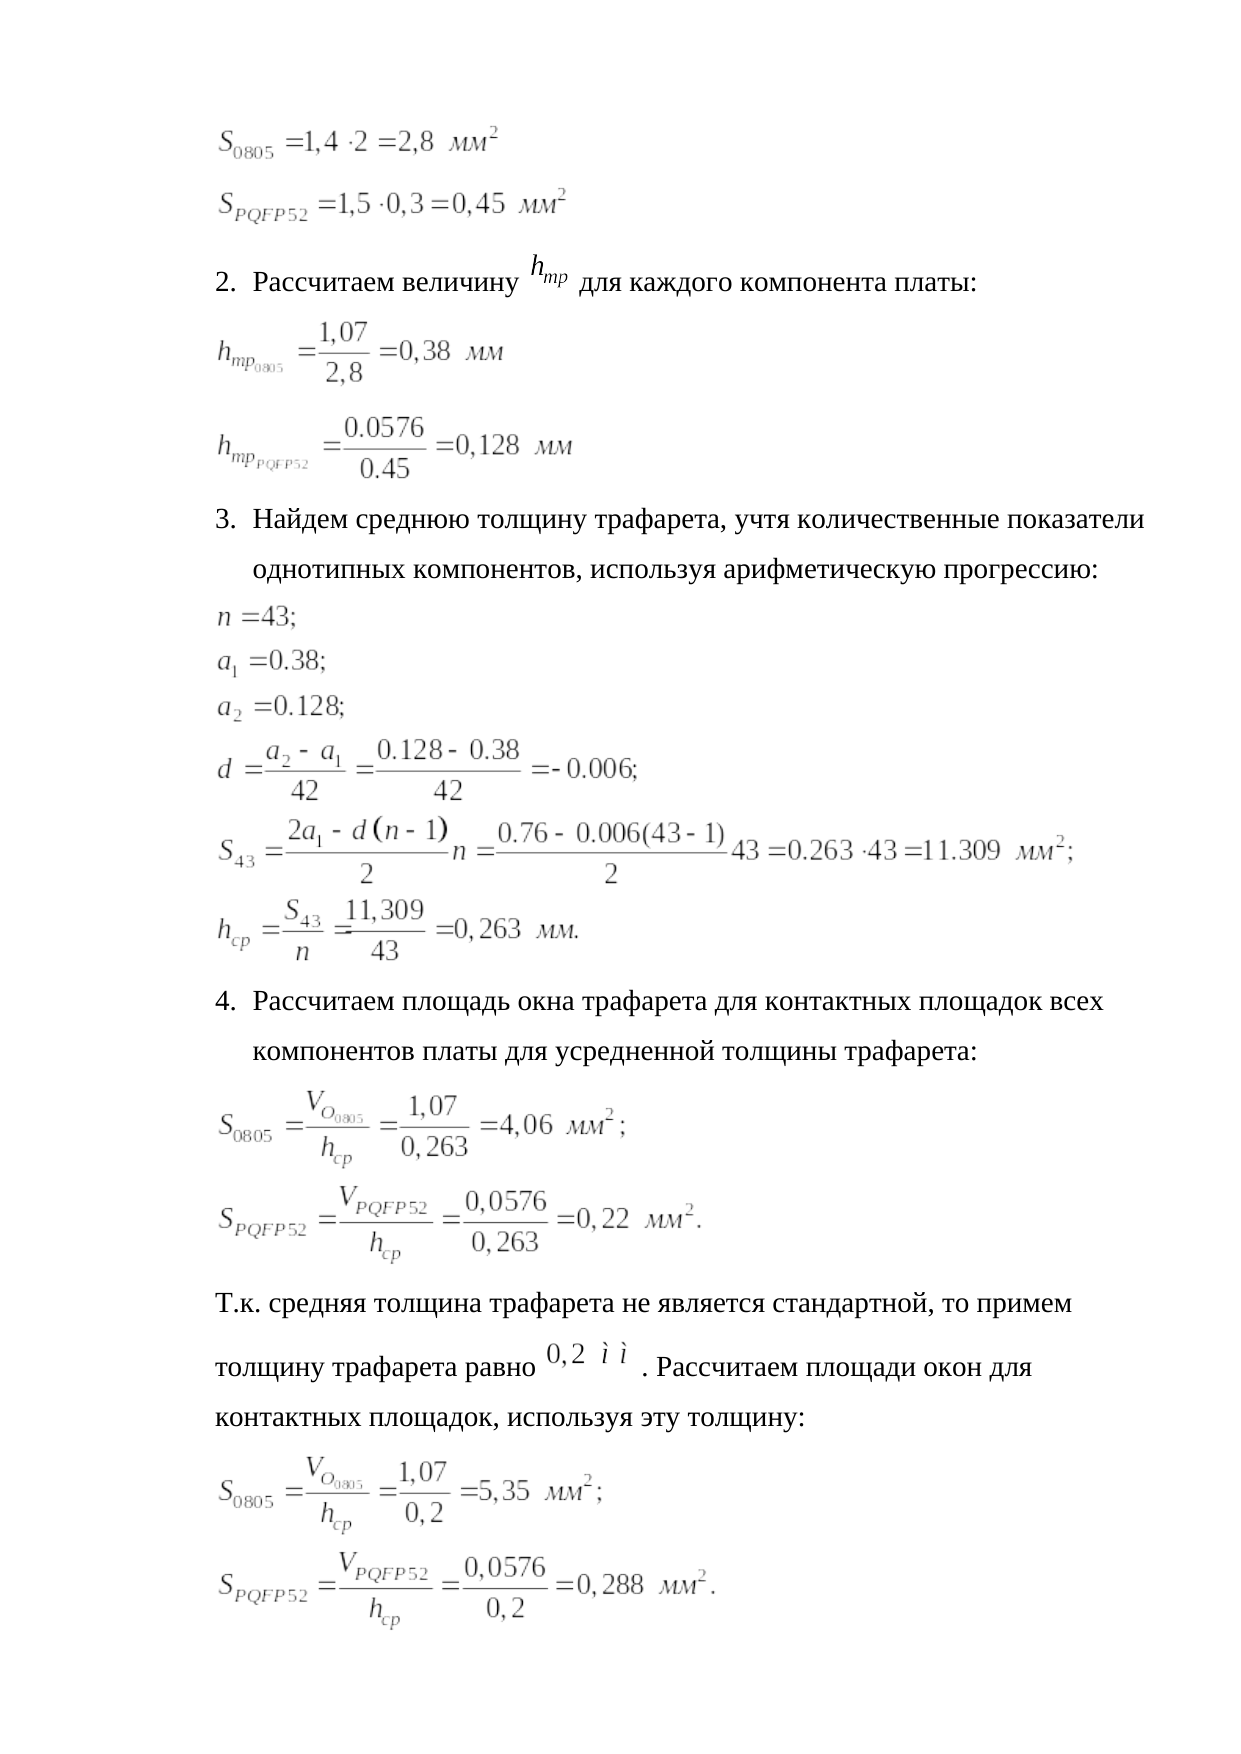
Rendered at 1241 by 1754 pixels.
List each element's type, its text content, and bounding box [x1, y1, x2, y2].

text Т.к. средняя толщина трафарета не является стандартной, то примем толщину трафарета равно . Рассчитаем площади окон для контактных площадок, используя эту толщину: [215, 1286, 1152, 1432]
list Рассчитаем площадь окна трафарета для контактных площадок всех компонентов платы для усредненной толщины трафарета: [215, 983, 1152, 1067]
list Рассчитаем величину для каждого компонента платы: [215, 248, 1152, 297]
list Найдем среднюю толщину трафарета, учтя количественные показатели однотипных компонентов, используя арифметическую прогрессию: [215, 501, 1152, 585]
